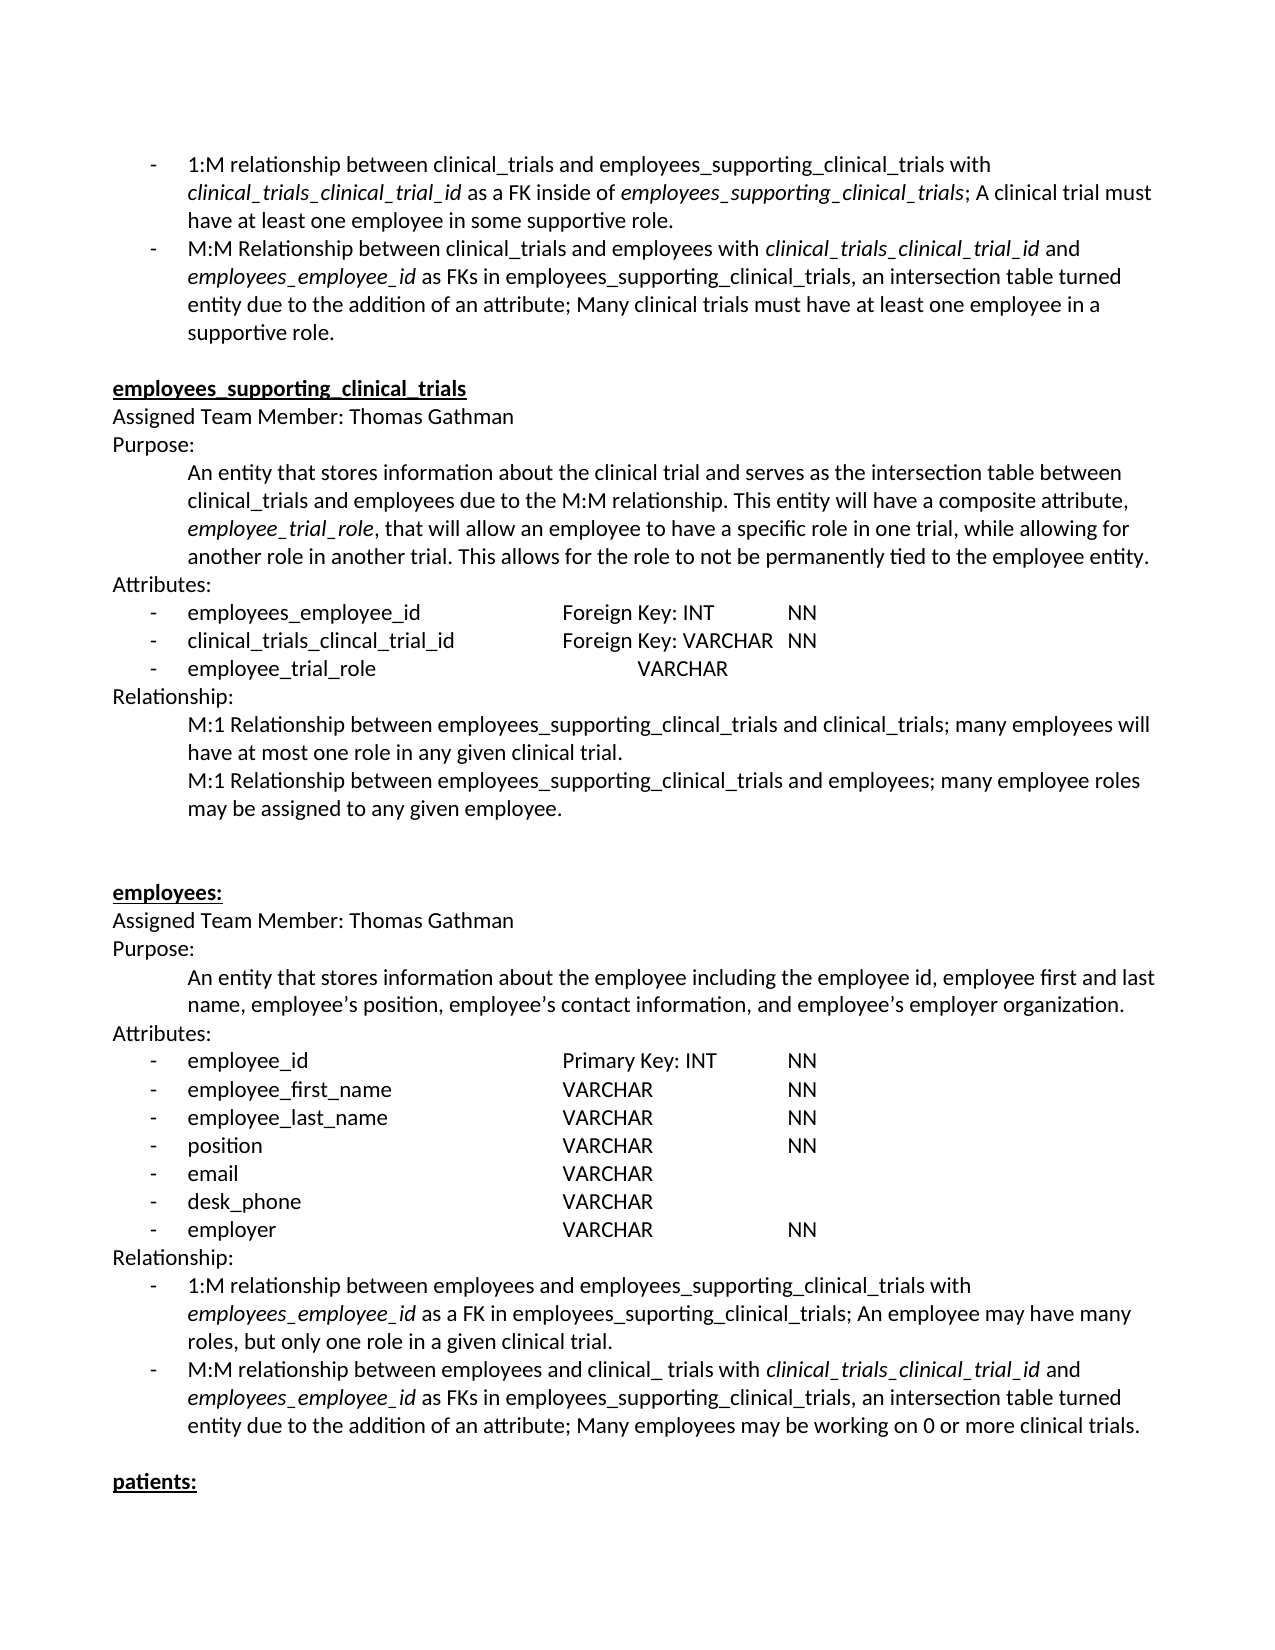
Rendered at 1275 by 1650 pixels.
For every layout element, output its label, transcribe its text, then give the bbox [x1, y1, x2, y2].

list desk_phone VARCHAR [150, 1187, 1162, 1215]
list employee_trial_role VARCHAR [150, 654, 1162, 682]
text employees: [112, 878, 1162, 907]
text An entity that stores information about the clinical trial and serves as the intersection table between clinical_trials and employees due to the M:M relationship. This entity will have a composite attribute, employee_trial_role, that will allow an employee to have a specific role in one trial, while allowing for another role in another trial. This allows for the role to not be permanently tied to the employee entity. [187, 458, 1162, 570]
text Attributes: [112, 570, 1162, 598]
text Attributes: [112, 1019, 1162, 1047]
text M:1 Relationship between employees_supporting_clinical_trials and employees; many employee roles may be assigned to any given employee. [187, 766, 1162, 822]
list employee_first_name VARCHAR NN [150, 1075, 1162, 1103]
text Purpose: [112, 934, 1162, 963]
list employees_employee_id Foreign Key: INT NN [150, 598, 1162, 626]
list M:M relationship between employees and clinical_ trials with clinical_trials_clinical_trial_id and employees_employee_id as FKs in employees_supporting_clinical_trials, an intersection table turned entity due to the addition of an attribute; Many employees may be working on 0 or more clinical trials. [150, 1355, 1162, 1439]
text Purpose: [112, 430, 1162, 458]
text An entity that stores information about the employee including the employee id, employee first and last name, employee’s position, employee’s contact information, and employee’s employer organization. [187, 963, 1162, 1019]
list clinical_trials_clincal_trial_id Foreign Key: VARCHAR NN [150, 626, 1162, 654]
text Relationship: [112, 1243, 1162, 1271]
list 1:M relationship between employees and employees_supporting_clinical_trials with employees_employee_id as a FK in employees_suporting_clinical_trials; An employee may have many roles, but only one role in a given clinical trial. [150, 1271, 1162, 1355]
text Relationship: [112, 682, 1162, 710]
text employees_supporting_clinical_trials [112, 374, 1162, 402]
list email VARCHAR [150, 1159, 1162, 1187]
list employee_last_name VARCHAR NN [150, 1103, 1162, 1131]
list M:M Relationship between clinical_trials and employees with clinical_trials_clinical_trial_id and employees_employee_id as FKs in employees_supporting_clinical_trials, an intersection table turned entity due to the addition of an attribute; Many clinical trials must have at least one employee in a supportive role. [150, 234, 1162, 346]
list 1:M relationship between clinical_trials and employees_supporting_clinical_trials with clinical_trials_clinical_trial_id as a FK inside of employees_supporting_clinical_trials; A clinical trial must have at least one employee in some supportive role. [150, 150, 1162, 234]
text Assigned Team Member: Thomas Gathman [112, 402, 1162, 430]
text M:1 Relationship between employees_supporting_clincal_trials and clinical_trials; many employees will have at most one role in any given clinical trial. [187, 710, 1162, 766]
list employer VARCHAR NN [150, 1215, 1162, 1243]
text Assigned Team Member: Thomas Gathman [112, 907, 1162, 934]
list employee_id Primary Key: INT NN [150, 1047, 1162, 1075]
text patients: [112, 1467, 1162, 1495]
list position VARCHAR NN [150, 1131, 1162, 1159]
